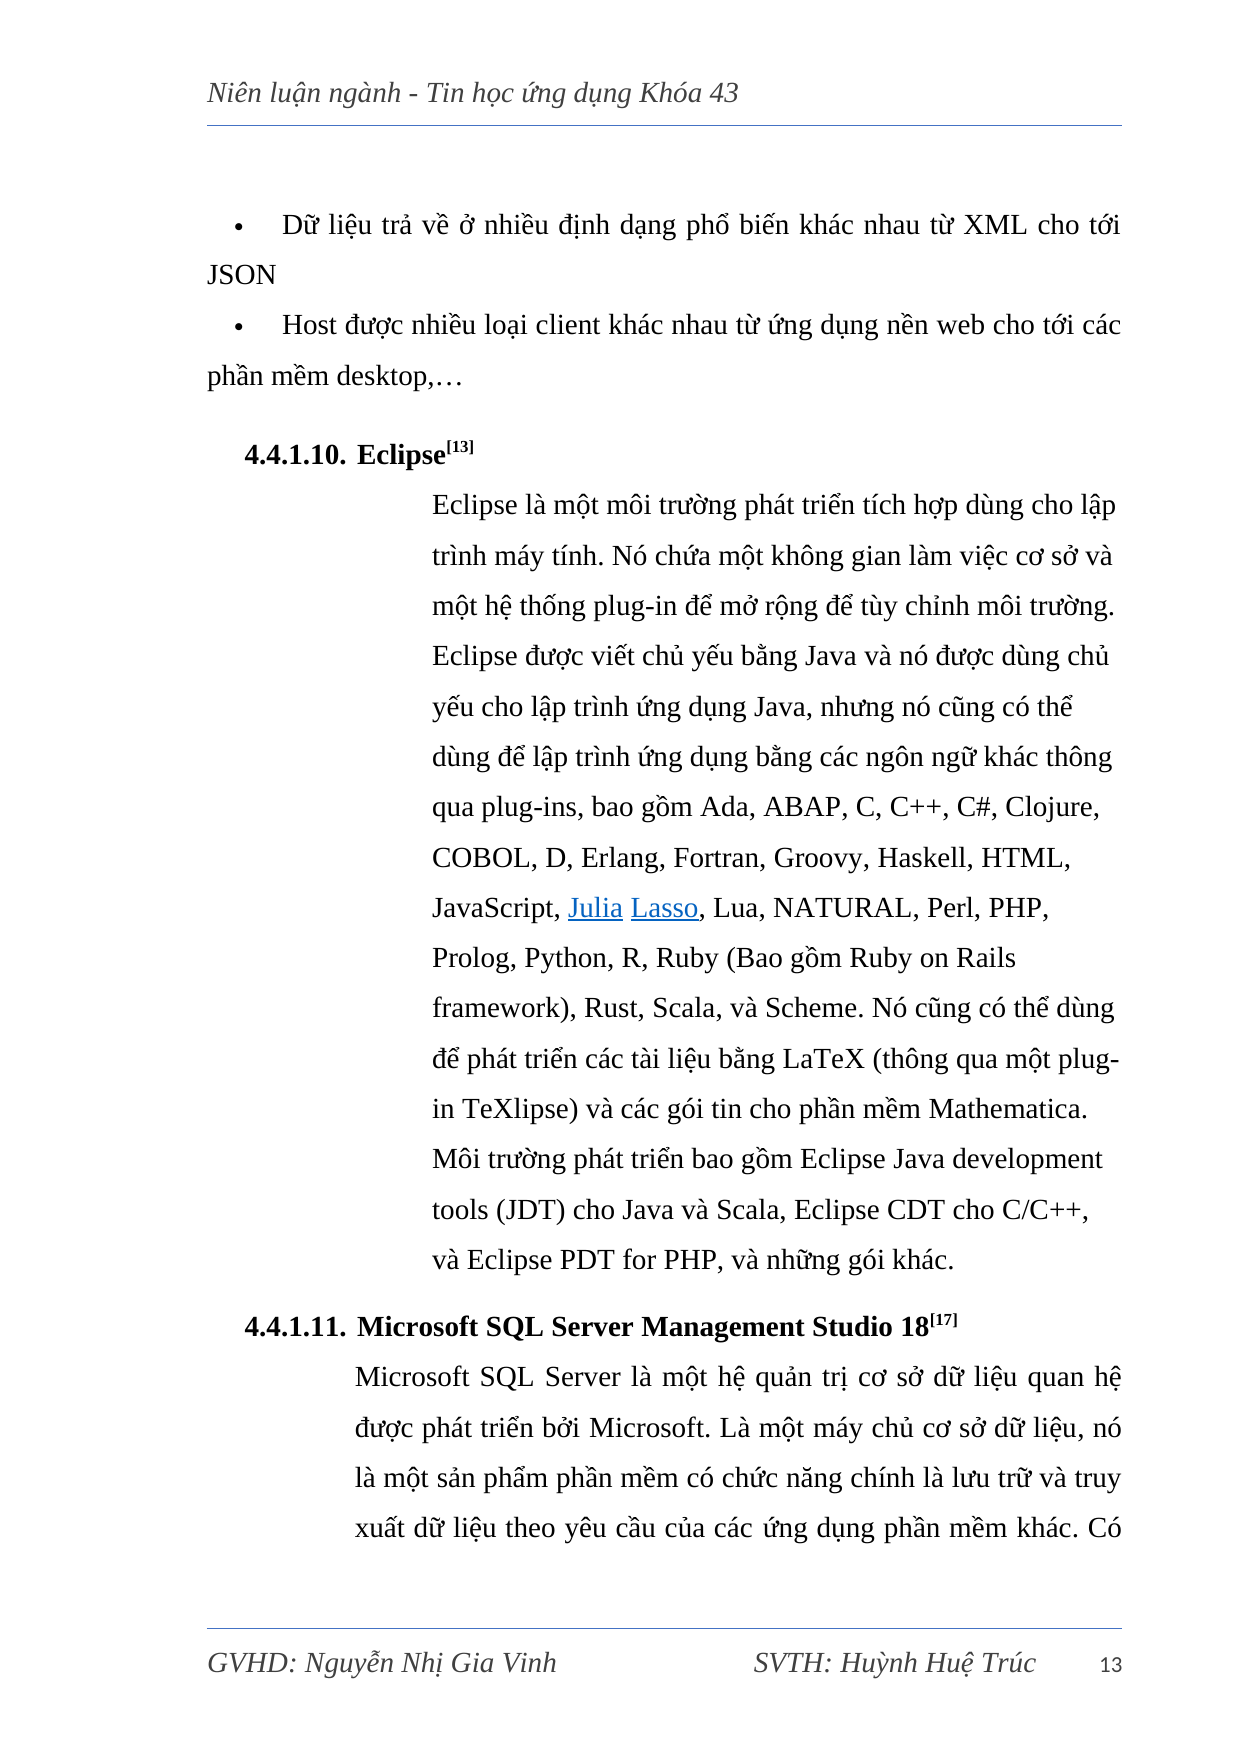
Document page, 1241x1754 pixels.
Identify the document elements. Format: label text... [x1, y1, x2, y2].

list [354, 1359, 1122, 1544]
list Eclipse[13] [244, 437, 1122, 471]
list Dữ liệu trả về ở nhiều định dạng phổ biến khác nhau từ XML cho tới JSON [207, 207, 1122, 291]
list Host được nhiều loại client khác nhau từ ứng dụng nền web cho tới các phần mềm desktop,… [207, 307, 1122, 391]
text Eclipse là một môi trường phát triển tích hợp dùng cho lập trình máy tính. Nó chứa một không gian làm việc cơ sở và một hệ thống plug-in để mở rộng để tùy chỉnh môi trường. Eclipse được viết chủ yếu bằng Java và nó được dùng chủ yếu cho lập trình ứng dụng Java, nhưng nó cũng có thể dùng để lập trình ứng dụng bằng các ngôn ngữ khác thông qua plug-ins, bao gồm Ada, ABAP, C, C++, C#, Clojure, COBOL, D, Erlang, Fortran, Groovy, Haskell, HTML, JavaScript, Julia Lasso, Lua, NATURAL, Perl, PHP, Prolog, Python, R, Ruby (Bao gồm Ruby on Rails framework), Rust, Scala, và Scheme. Nó cũng có thể dùng để phát triển các tài liệu bằng LaTeX (thông qua một plug-in TeXlipse) và các gói tin cho phần mềm Mathematica. Môi trường phát triển bao gồm Eclipse Java development tools (JDT) cho Java và Scala, Eclipse CDT cho C/C++, và Eclipse PDT for PHP, và những gói khác. [432, 487, 1122, 1276]
list Microsoft SQL Server Management Studio 18[17] [244, 1309, 1122, 1343]
